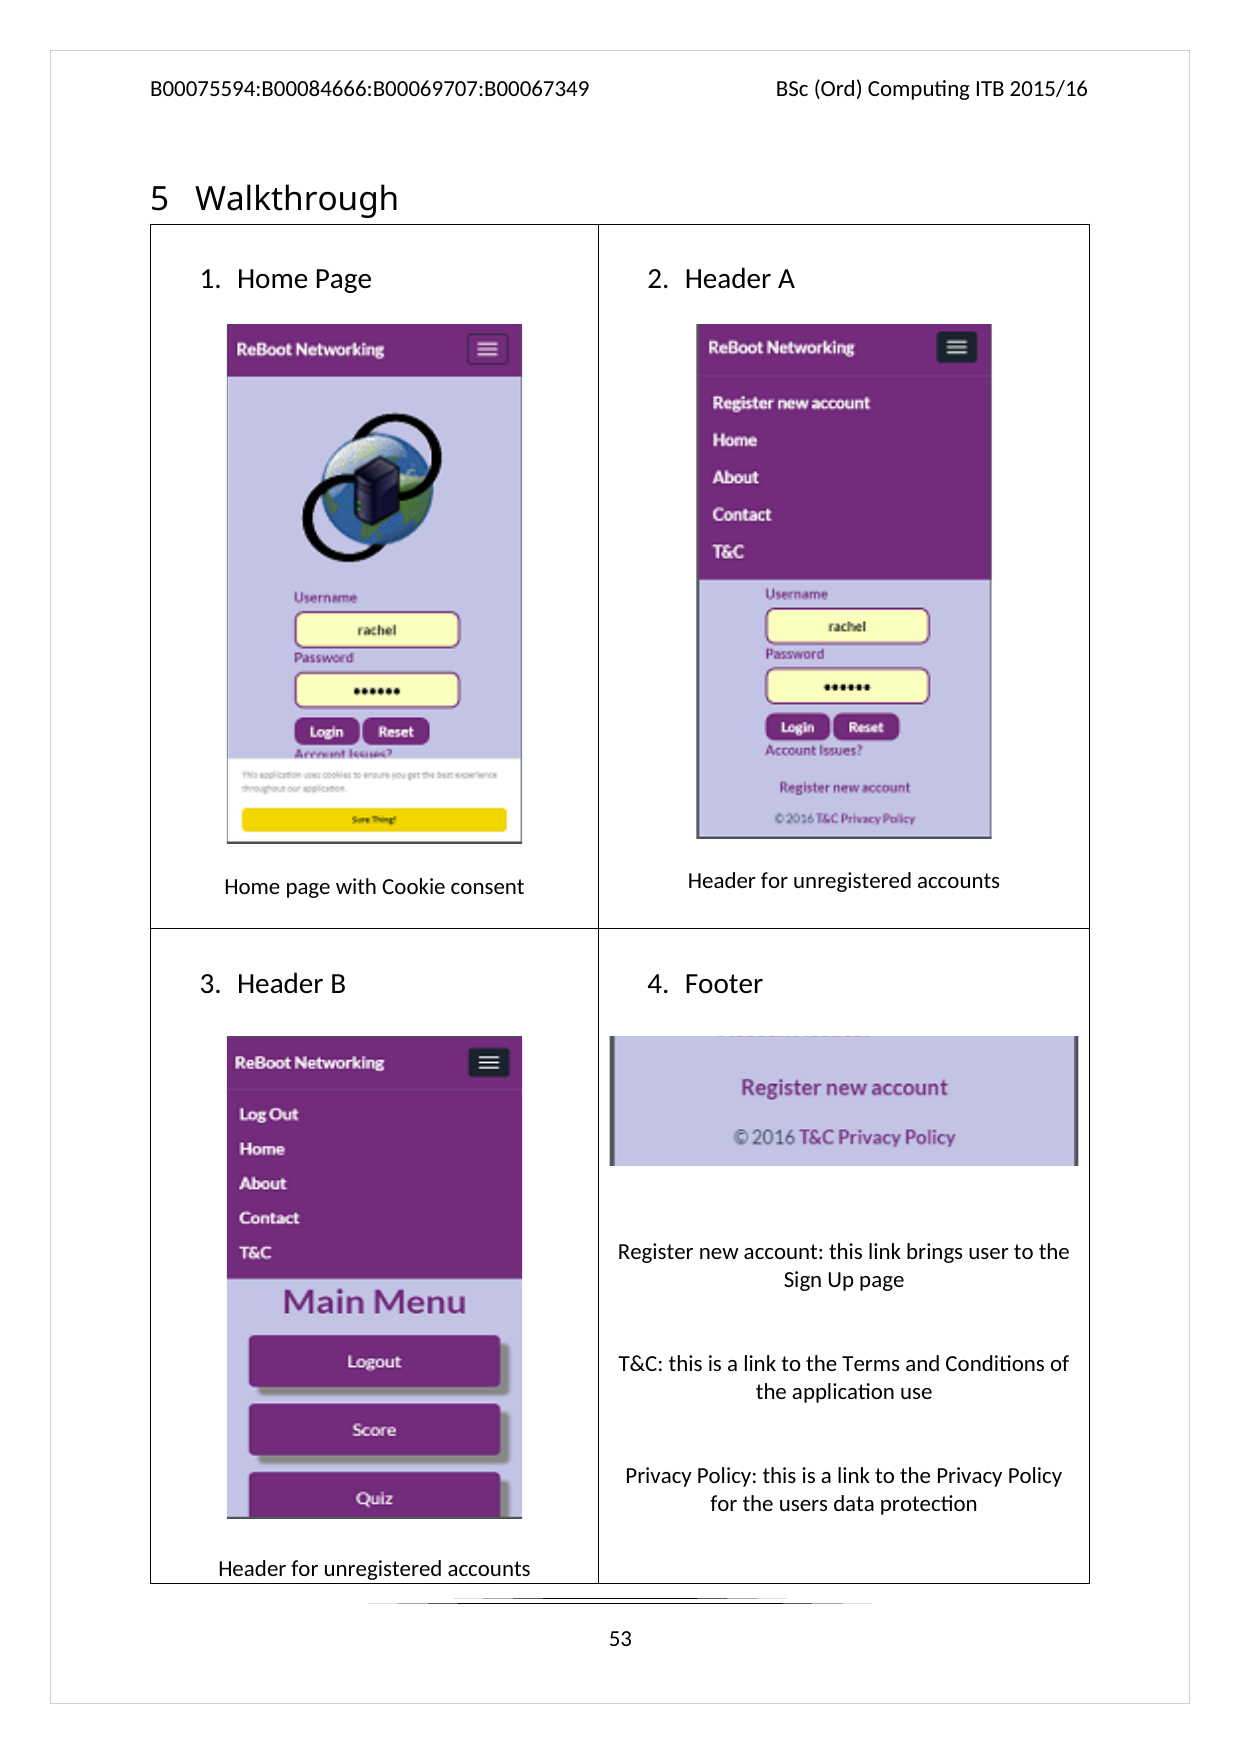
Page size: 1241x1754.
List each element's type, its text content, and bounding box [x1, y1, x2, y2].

table_header Home Page Home page with Cookie consent [151, 225, 598, 928]
picture [226, 1036, 523, 1519]
picture [696, 324, 992, 839]
picture [609, 1036, 1079, 1166]
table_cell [599, 929, 1089, 1582]
table_header Header A Header for unregistered accounts [599, 225, 1089, 928]
picture [226, 324, 523, 844]
subtitle Walkthrough [150, 175, 1090, 220]
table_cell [151, 929, 598, 1582]
